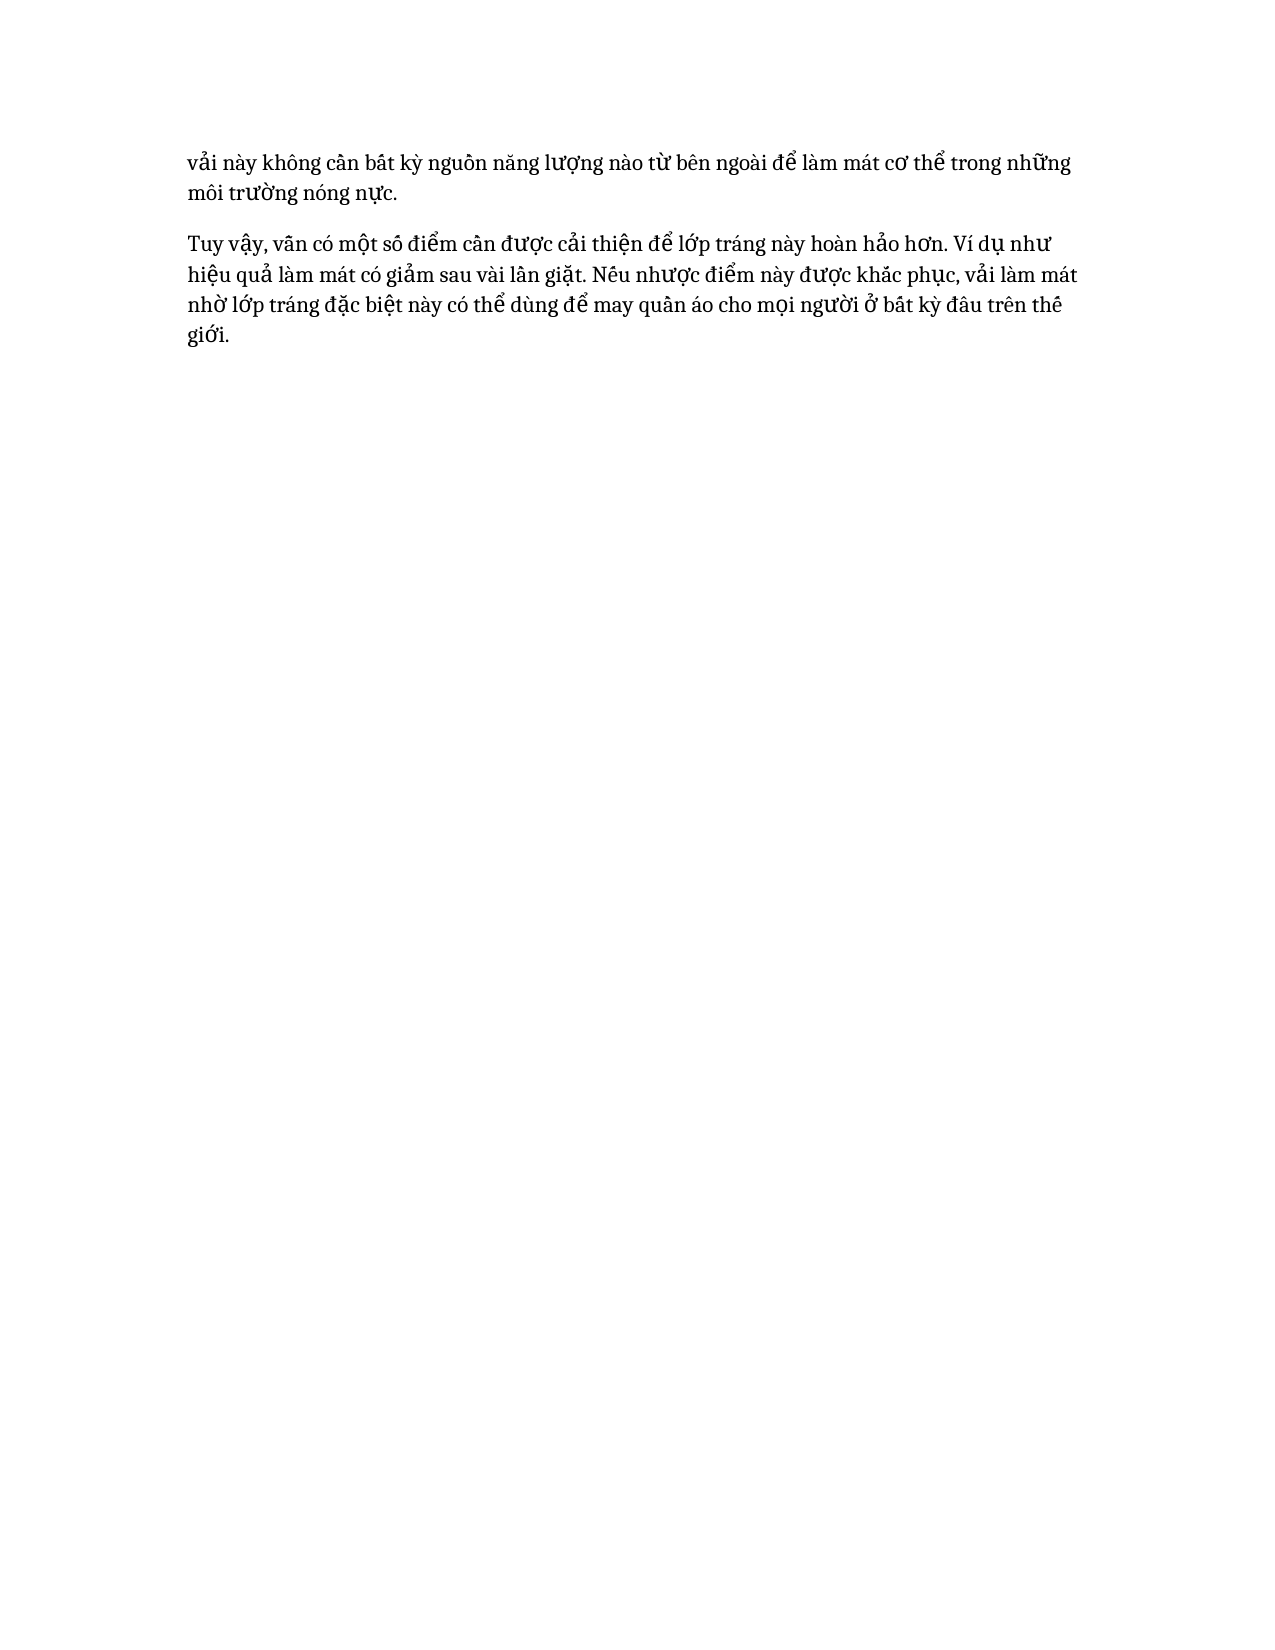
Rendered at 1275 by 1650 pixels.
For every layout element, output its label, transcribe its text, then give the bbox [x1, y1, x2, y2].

text Tuy vậy, vẫn có một số điểm cần được cải thiện để lớp tráng này hoàn hảo hơn. Ví dụ như hiệu quả làm mát có giảm sau vài lần giặt. Nếu nhược điểm này được khắc phục, vải làm mát nhờ lớp tráng đặc biệt này có thể dùng để may quần áo cho mọi người ở bất kỳ đâu trên thế giới. [187, 231, 1087, 348]
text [187, 150, 1087, 207]
